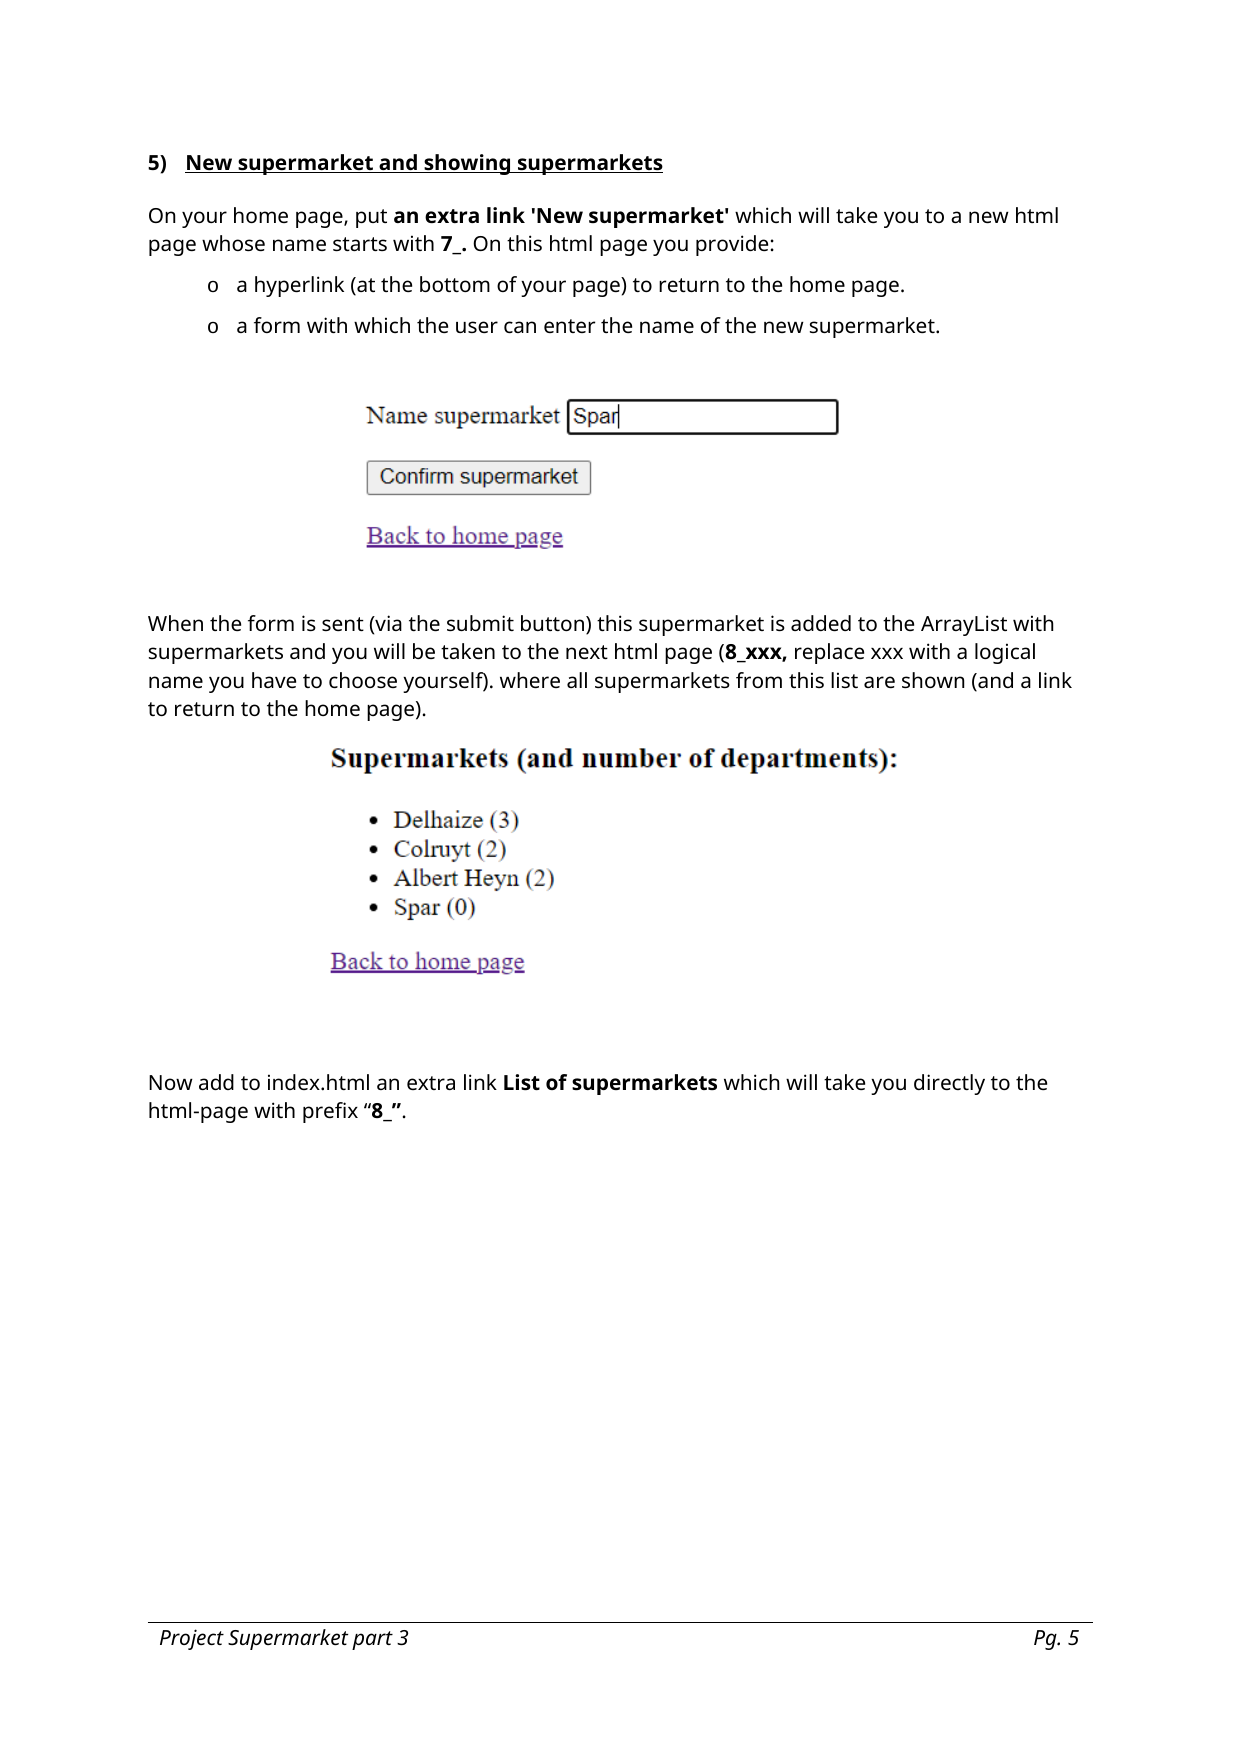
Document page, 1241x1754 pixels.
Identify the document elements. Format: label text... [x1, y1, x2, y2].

list a hyperlink (at the bottom of your page) to return to the home page. [207, 270, 1093, 299]
text Now add to index.html an extra link List of supermarkets which will take you directly to the html-page with prefix “8_”. [148, 1068, 1093, 1153]
text When the form is sent (via the submit button) this supermarket is added to the ArrayList with supermarkets and you will be taken to the next html page (8_xxx, replace xxx with a logical name you have to choose yourself). where all supermarkets from this list are shown (and a link to return to the home page). [148, 609, 1093, 723]
picture [363, 381, 877, 581]
list New supermarket and showing supermarkets [148, 148, 1093, 176]
list a form with which the user can enter the name of the new supermarket. [207, 311, 1093, 340]
text On your home page, put an extra link 'New supermarket' which will take you to a new html page whose name starts with 7_. On this html page you provide: [148, 201, 1093, 258]
picture [322, 722, 918, 1011]
